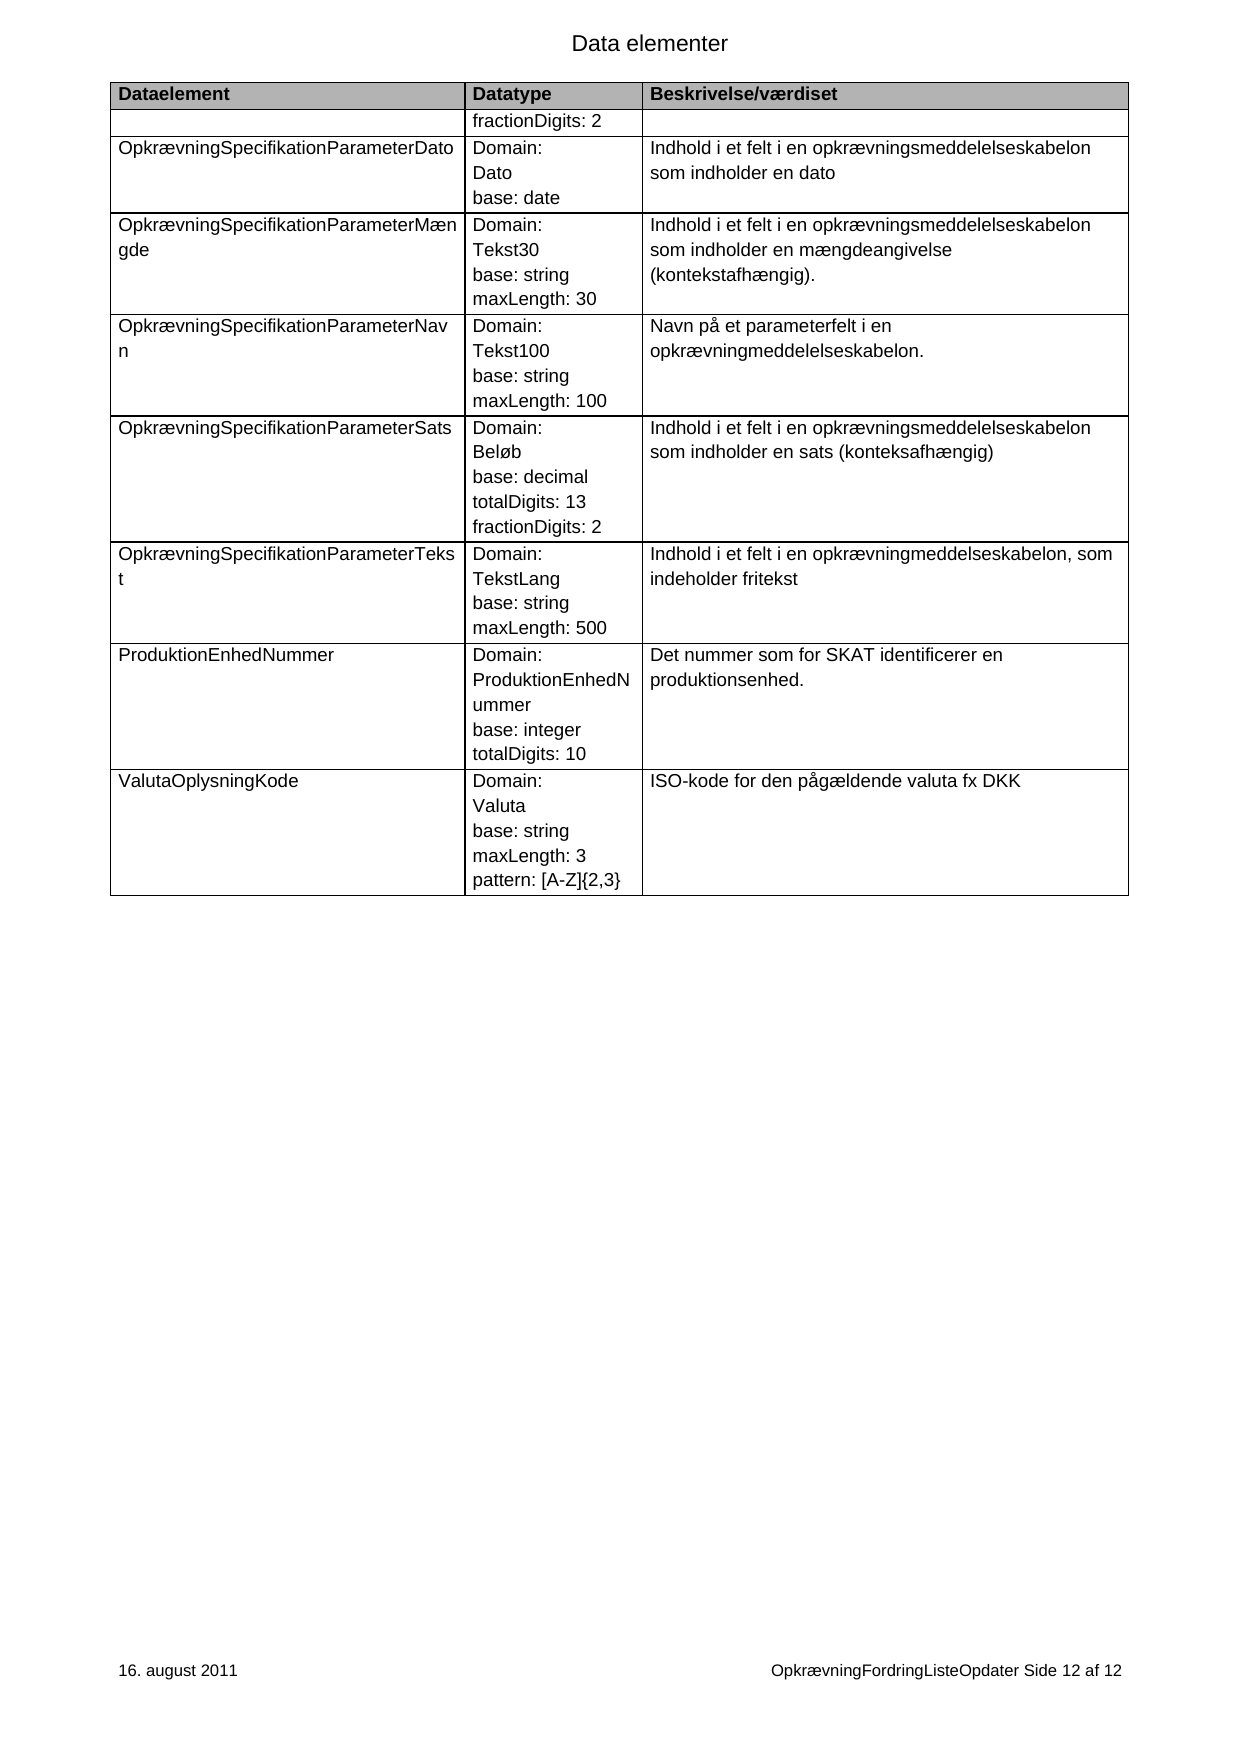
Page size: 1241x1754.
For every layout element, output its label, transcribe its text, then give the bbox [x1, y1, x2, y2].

table_cell ProduktionEnhedNummer [111, 644, 464, 768]
table_cell OpkrævningSpecifikationParameterDato [111, 137, 464, 212]
table_cell Domain: Tekst100 base: string maxLength: 100 [466, 315, 642, 415]
table_cell ValutaOplysningKode [111, 770, 464, 895]
table_cell Det nummer som for SKAT identificerer en produktionsenhed. [643, 644, 1128, 768]
table_cell OpkrævningSpecifikationParameterMængde [111, 214, 464, 313]
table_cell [466, 110, 642, 136]
table_cell Domain: Valuta base: string maxLength: 3 pattern: [A-Z]{2,3} [466, 770, 642, 895]
table_cell Navn på et parameterfelt i en opkrævningmeddelelseskabelon. [643, 315, 1128, 415]
table_cell Indhold i et felt i en opkrævningmeddelseskabelon, som indeholder fritekst [643, 543, 1128, 642]
table_cell Domain: Beløb base: decimal totalDigits: 13 fractionDigits: 2 [466, 417, 642, 541]
table_cell OpkrævningSpecifikationParameterNavn [111, 315, 464, 415]
table_cell OpkrævningSpecifikationParameterTekst [111, 543, 464, 642]
table_cell ISO-kode for den pågældende valuta fx DKK [643, 770, 1128, 895]
table_cell Domain: Dato base: date [466, 137, 642, 212]
table_cell Domain: TekstLang base: string maxLength: 500 [466, 543, 642, 642]
table_cell Indhold i et felt i en opkrævningsmeddelelseskabelon som indholder en mængdeangivelse (kontekstafhængig). [643, 214, 1128, 313]
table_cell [111, 110, 464, 136]
table_cell Indhold i et felt i en opkrævningsmeddelelseskabelon som indholder en dato [643, 137, 1128, 212]
table_header Beskrivelse/værdiset [643, 83, 1128, 109]
table_cell Domain: ProduktionEnhedNummer base: integer totalDigits: 10 [466, 644, 642, 768]
table_cell OpkrævningSpecifikationParameterSats [111, 417, 464, 541]
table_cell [643, 110, 1128, 136]
table_cell Indhold i et felt i en opkrævningsmeddelelseskabelon som indholder en sats (konteksafhængig) [643, 417, 1128, 541]
table_header Dataelement [111, 83, 464, 109]
table_header Datatype [466, 83, 642, 109]
table_cell Domain: Tekst30 base: string maxLength: 30 [466, 214, 642, 313]
